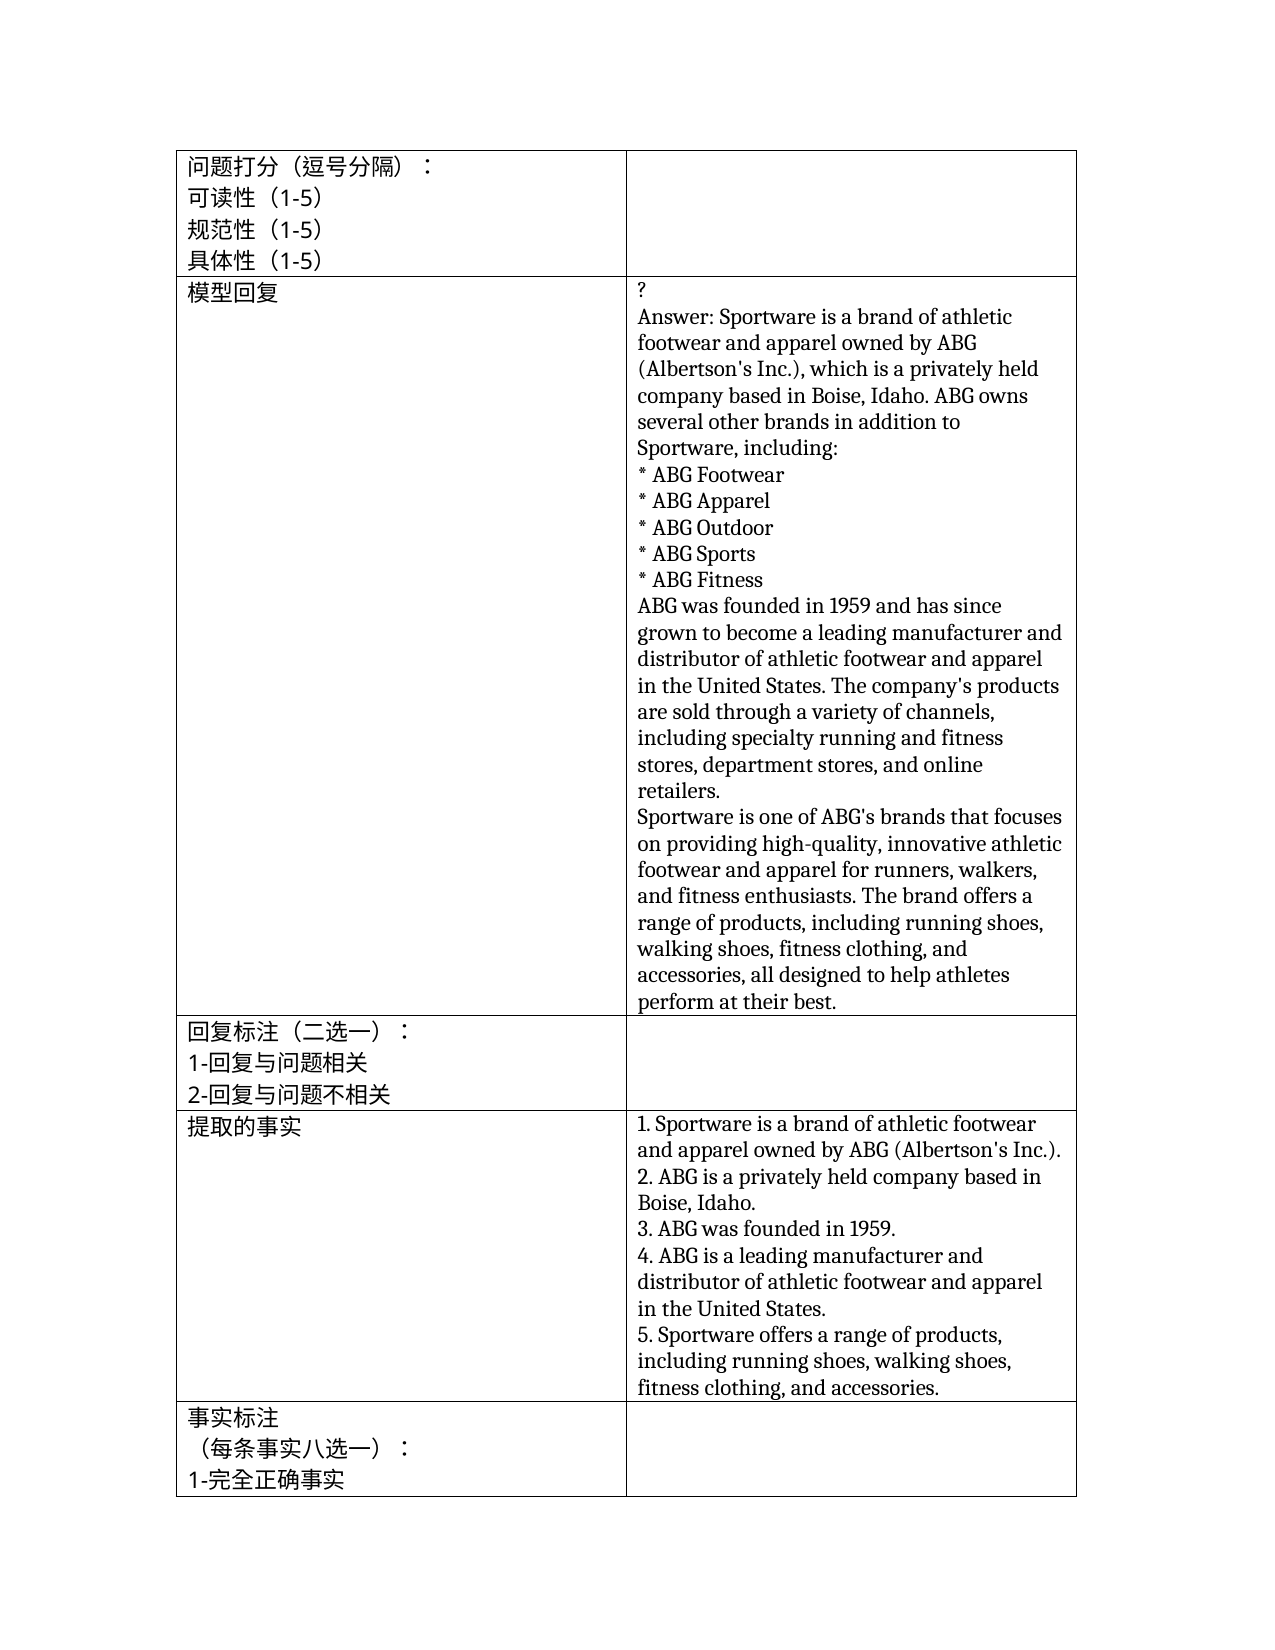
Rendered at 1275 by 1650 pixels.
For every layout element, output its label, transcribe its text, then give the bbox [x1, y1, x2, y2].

table_cell ? Answer: Sportware is a brand of athletic footwear and apparel owned by ABG (Albertson's Inc.), which is a privately held company based in Boise, Idaho. ABG owns several other brands in addition to Sportware, including: * ABG Footwear * ABG Apparel * ABG Outdoor * ABG Sports * ABG Fitness ABG was founded in 1959 and has since grown to become a leading manufacturer and distributor of athletic footwear and apparel in the United States. The company's products are sold through a variety of channels, including specialty running and fitness stores, department stores, and online retailers. Sportware is one of ABG's brands that focuses on providing high-quality, innovative athletic footwear and apparel for runners, walkers, and fitness enthusiasts. The brand offers a range of products, including running shoes, walking shoes, fitness clothing, and accessories, all designed to help athletes perform at their best. [627, 277, 1076, 1015]
table_cell 提取的事实 [177, 1111, 626, 1401]
table_cell 事实标注 （每条事实八选一）： 1-完全正确事实 2-实体错误事实 3-关系错误事实 4-信息缺失事实 5-信息过时事实 6-表述绝对事实 7-无法验证事实 8-非事实表述 [177, 1402, 626, 1496]
table_cell 1. Sportware is a brand of athletic footwear and apparel owned by ABG (Albertson's Inc.). 2. ABG is a privately held company based in Boise, Idaho. 3. ABG was founded in 1959. 4. ABG is a leading manufacturer and distributor of athletic footwear and apparel in the United States. 5. Sportware offers a range of products, including running shoes, walking shoes, fitness clothing, and accessories. [627, 1111, 1076, 1401]
table_cell 模型回复 [177, 277, 626, 1015]
table_cell 问题打分（逗号分隔）： 可读性（1-5） 规范性（1-5） 具体性（1-5） [177, 151, 626, 276]
table_cell 回复标注（二选一）： 1-回复与问题相关 2-回复与问题不相关 [177, 1016, 626, 1110]
table_cell [627, 1016, 1076, 1110]
table_cell [627, 1402, 1076, 1496]
table_cell [627, 151, 1076, 276]
